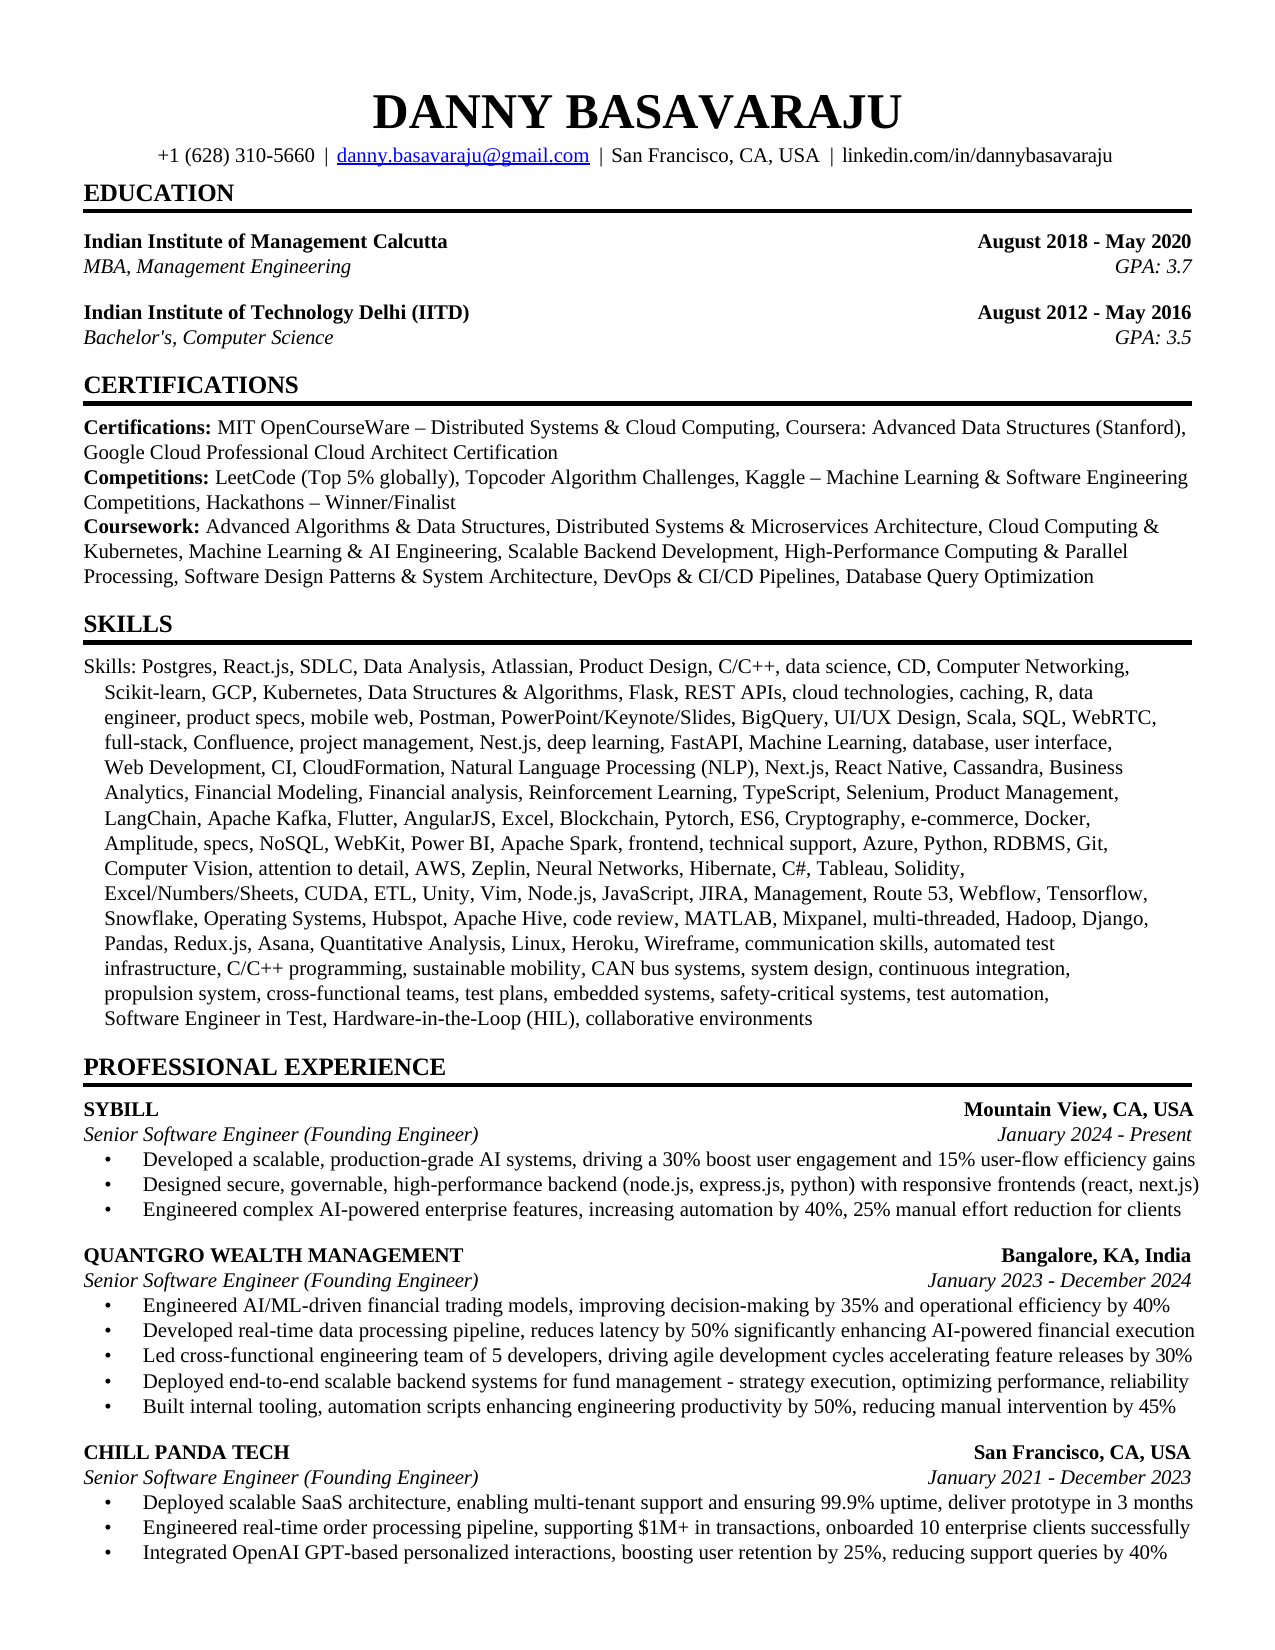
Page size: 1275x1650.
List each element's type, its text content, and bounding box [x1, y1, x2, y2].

text infrastructure, C/C++ programming, sustainable mobility, CAN bus systems, system design, continuous integration, [104, 956, 1200, 980]
list Designed secure, governable, high-performance backend (node.js, express.js, python) with responsive frontends (react, next.js) [104, 1172, 1200, 1196]
text Amplitude, specs, NoSQL, WebKit, Power BI, Apache Spark, frontend, technical support, Azure, Python, RDBMS, Git, [104, 831, 1200, 854]
list Engineered complex AI-powered enterprise features, increasing automation by 40%, 25% manual effort reduction for clients [104, 1197, 1200, 1221]
list Developed a scalable, production-grade AI systems, driving a 30% boost user engagement and 15% user-flow efficiency gains [104, 1147, 1200, 1171]
text Excel/Numbers/Sheets, CUDA, ETL, Unity, Vim, Node.js, JavaScript, JIRA, Management, Route 53, Webflow, Tensorflow, [104, 881, 1200, 905]
text LangChain, Apache Kafka, Flutter, AngularJS, Excel, Blockchain, Pytorch, ES6, Cryptography, e-commerce, Docker, [104, 805, 1200, 829]
text Software Engineer in Test, Hardware-in-the-Loop (HIL), collaborative environments [104, 1006, 1200, 1030]
text propulsion system, cross-functional teams, test plans, embedded systems, safety-critical systems, test automation, [104, 981, 1200, 1005]
text +1 (628) 310-5660 | danny.basavaraju@gmail.com | San Francisco, CA, USA | linkedin.com/in/dannybasavaraju [75, 143, 1195, 167]
subtitle CHILL PANDA TECH San Francisco, CA, USA [83, 1439, 1200, 1464]
text Skills: Postgres, React.js, SDLC, Data Analysis, Atlassian, Product Design, C/C++, data science, CD, Computer Networking, [83, 654, 1200, 678]
subtitle EDUCATION [83, 178, 1200, 207]
text engineer, product specs, mobile web, Postman, PowerPoint/Keynote/Slides, BigQuery, UI/UX Design, Scala, SQL, WebRTC, [104, 705, 1200, 729]
list Engineered real-time order processing pipeline, supporting $1M+ in transactions, onboarded 10 enterprise clients successfully [104, 1515, 1200, 1539]
text Scikit-learn, GCP, Kubernetes, Data Structures & Algorithms, Flask, REST APIs, cloud technologies, caching, R, data [104, 680, 1200, 704]
text Senior Software Engineer (Founding Engineer) January 2024 - Present [83, 1122, 1200, 1146]
text Senior Software Engineer (Founding Engineer) January 2023 - December 2024 [83, 1268, 1200, 1292]
text Web Development, CI, CloudFormation, Natural Language Processing (NLP), Next.js, React Native, Cassandra, Business [104, 755, 1200, 779]
title DANNY BASAVARAJU [80, 82, 1195, 139]
text Bachelor's, Computer Science GPA: 3.5 [75, 325, 1200, 349]
subtitle Indian Institute of Technology Delhi (IITD) August 2012 - May 2016 [75, 300, 1200, 324]
list Deployed end-to-end scalable backend systems for fund management - strategy execution, optimizing performance, reliability [104, 1368, 1200, 1393]
subtitle SYBILL Mountain View, CA, USA [83, 1097, 1200, 1121]
list Built internal tooling, automation scripts enhancing engineering productivity by 50%, reducing manual intervention by 45% [104, 1394, 1200, 1418]
text MBA, Management Engineering GPA: 3.7 [75, 254, 1200, 278]
text Computer Vision, attention to detail, AWS, Zeplin, Neural Networks, Hibernate, C#, Tableau, Solidity, [104, 856, 1200, 880]
text Senior Software Engineer (Founding Engineer) January 2021 - December 2023 [83, 1465, 1200, 1489]
text full-stack, Confluence, project management, Nest.js, deep learning, FastAPI, Machine Learning, database, user interface, [104, 730, 1200, 754]
list Integrated OpenAI GPT-based personalized interactions, boosting user retention by 25%, reducing support queries by 40% [104, 1540, 1200, 1564]
list Engineered AI/ML-driven financial trading models, improving decision-making by 35% and operational efficiency by 40% [104, 1293, 1200, 1317]
text Pandas, Redux.js, Asana, Quantitative Analysis, Linux, Heroku, Wireframe, communication skills, automated test [104, 931, 1200, 955]
list Developed real-time data processing pipeline, reduces latency by 50% significantly enhancing AI-powered financial execution [104, 1318, 1200, 1342]
text Competitions: LeetCode (Top 5% globally), Topcoder Algorithm Challenges, Kaggle – Machine Learning & Software Engineering Competitions, Hackathons – Winner/Finalist [83, 465, 1200, 514]
text Certifications: MIT OpenCourseWare – Distributed Systems & Cloud Computing, Coursera: Advanced Data Structures (Stanford), Google Cloud Professional Cloud Architect Certification [83, 415, 1200, 464]
subtitle PROFESSIONAL EXPERIENCE [83, 1052, 1200, 1081]
list Led cross-functional engineering team of 5 developers, driving agile development cycles accelerating feature releases by 30% [104, 1343, 1200, 1367]
text Coursework: Advanced Algorithms & Data Structures, Distributed Systems & Microservices Architecture, Cloud Computing & Kubernetes, Machine Learning & AI Engineering, Scalable Backend Development, High-Performance Computing & Parallel Processing, Software Design Patterns & System Architecture, DevOps & CI/CD Pipelines, Database Query Optimization [83, 514, 1197, 588]
subtitle CERTIFICATIONS [83, 371, 1200, 399]
text Snowflake, Operating Systems, Hubspot, Apache Hive, code review, MATLAB, Mixpanel, multi-threaded, Hadoop, Django, [104, 906, 1200, 930]
subtitle QUANTGRO WEALTH MANAGEMENT Bangalore, KA, India [83, 1243, 1200, 1267]
text Analytics, Financial Modeling, Financial analysis, Reinforcement Learning, TypeScript, Selenium, Product Management, [104, 780, 1200, 804]
list Deployed scalable SaaS architecture, enabling multi-tenant support and ensuring 99.9% uptime, deliver prototype in 3 months [104, 1490, 1200, 1514]
subtitle Indian Institute of Management Calcutta August 2018 - May 2020 [75, 229, 1200, 253]
subtitle SKILLS [83, 609, 1200, 638]
